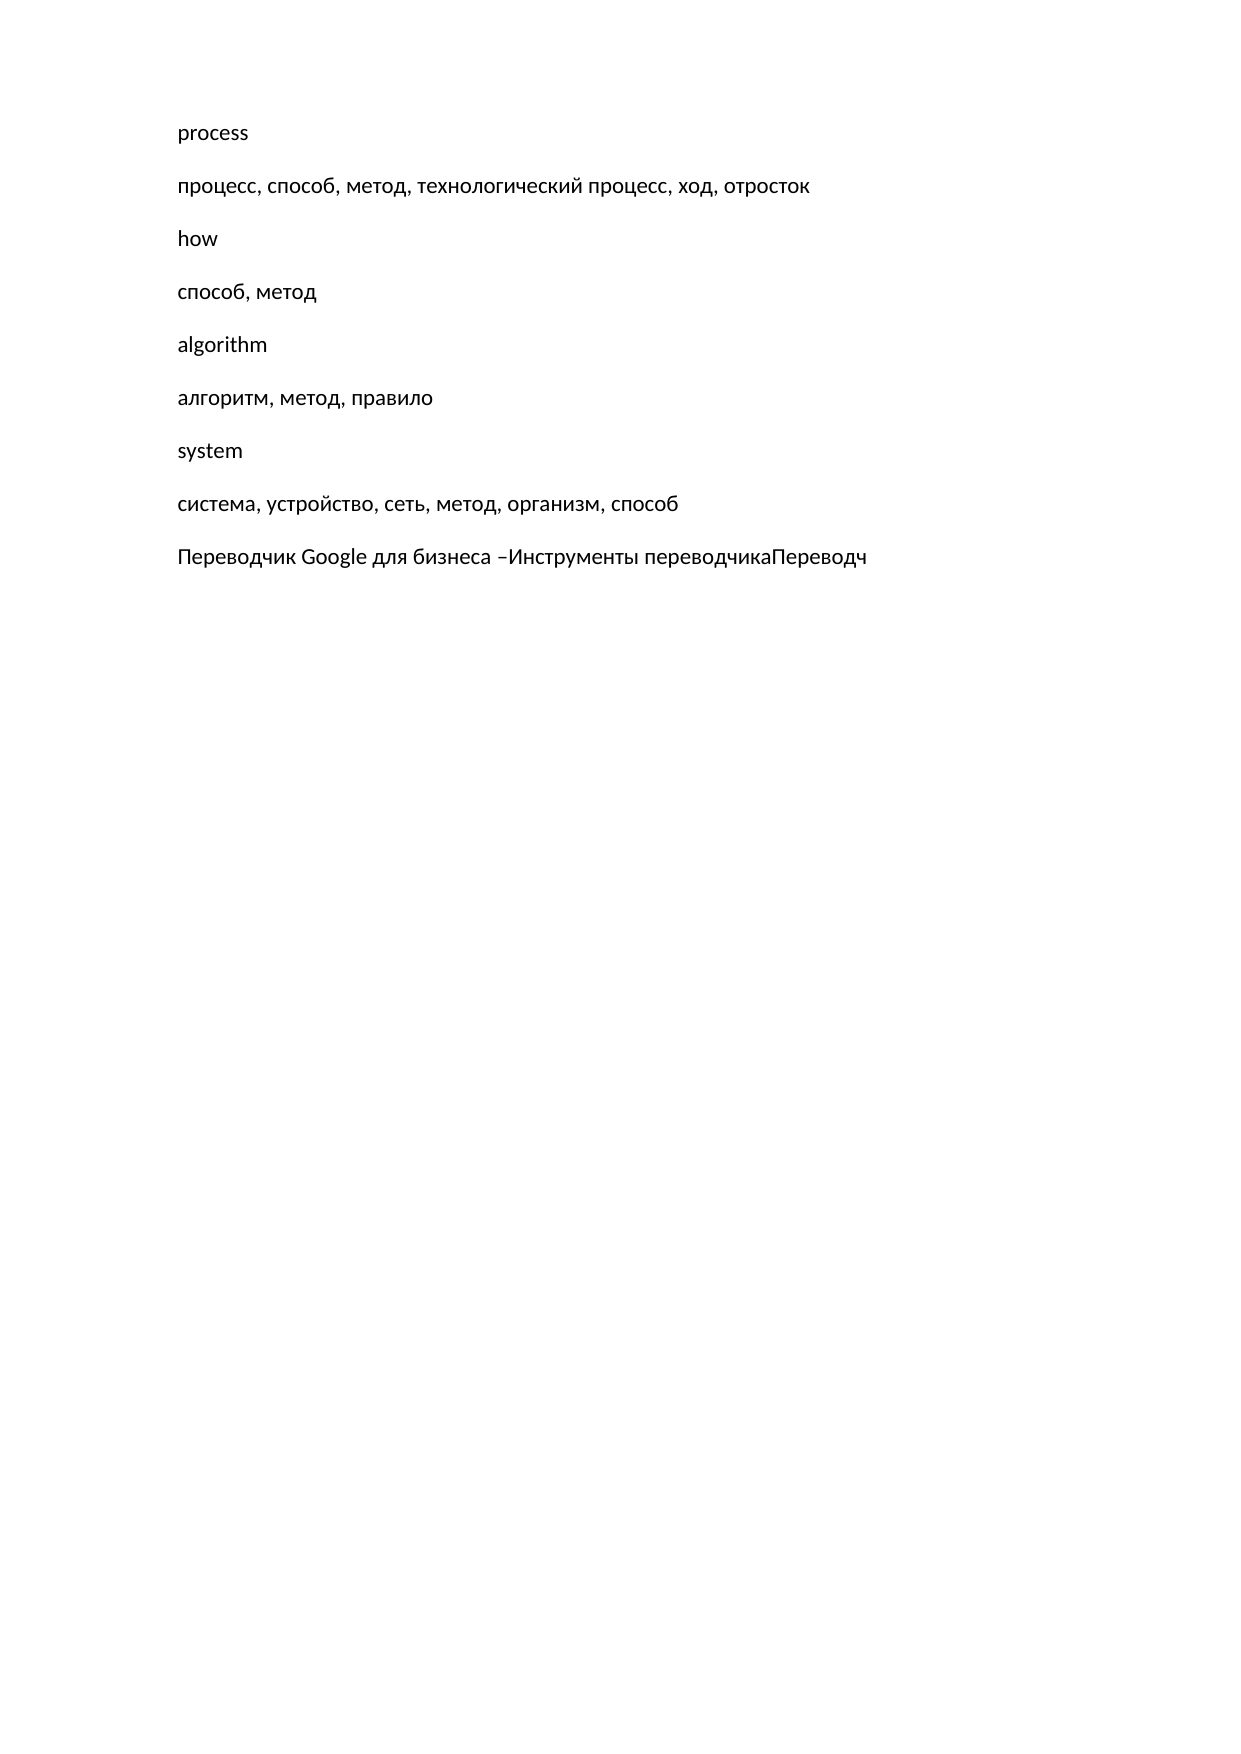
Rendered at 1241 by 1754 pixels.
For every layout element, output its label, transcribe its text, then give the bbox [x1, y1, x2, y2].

text system [177, 436, 1152, 464]
text process [177, 118, 1152, 146]
text система, устройство, сеть, метод, организм, способ [177, 489, 1152, 517]
text algorithm [177, 330, 1152, 358]
text процесс, способ, метод, технологический процесс, ход, отросток [177, 171, 1152, 199]
text how [177, 224, 1152, 252]
text способ, метод [177, 277, 1152, 305]
text Переводчик Google для бизнеса –Инструменты переводчикаПереводч [177, 542, 1152, 570]
text алгоритм, метод, правило [177, 383, 1152, 411]
